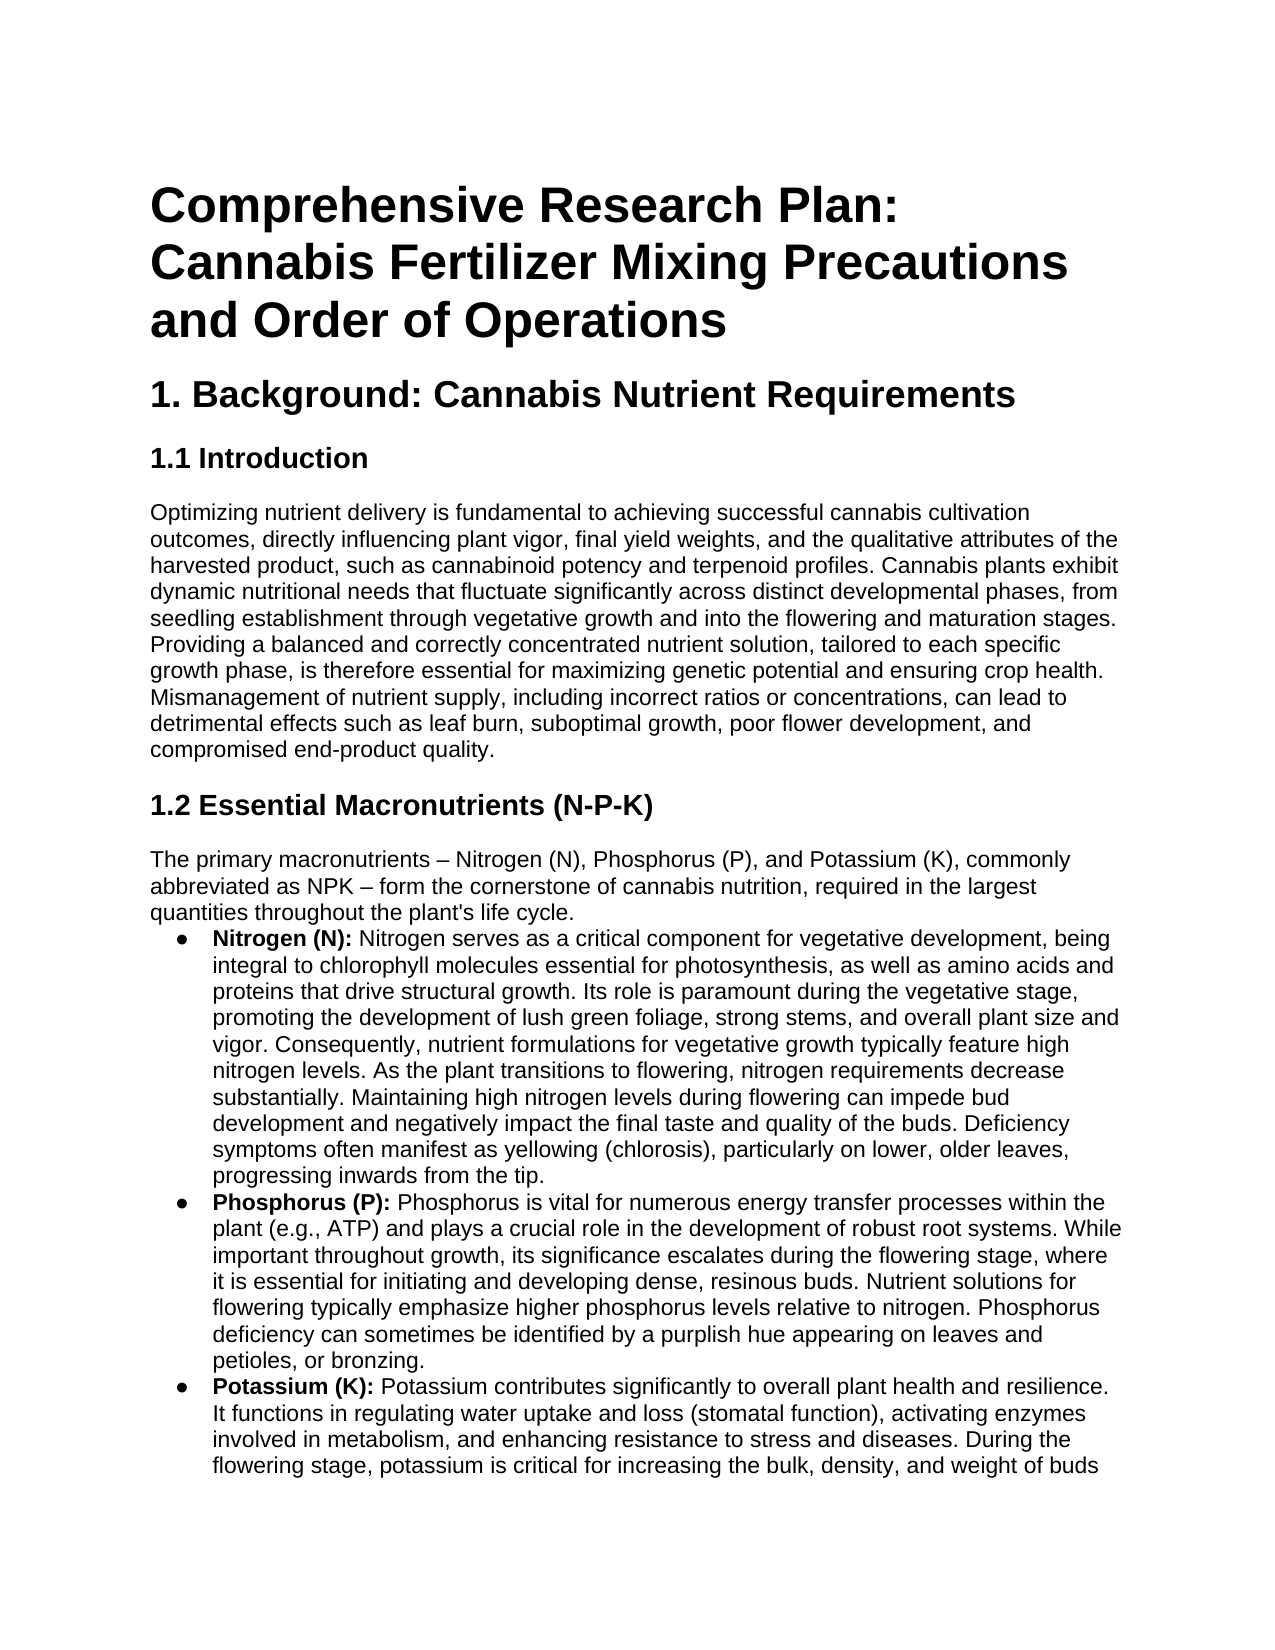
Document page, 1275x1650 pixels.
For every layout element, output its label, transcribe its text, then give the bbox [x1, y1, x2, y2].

text The primary macronutrients – Nitrogen (N), Phosphorus (P), and Potassium (K), commonly abbreviated as NPK – form the cornerstone of cannabis nutrition, required in the largest quantities throughout the plant's life cycle. [150, 846, 1125, 925]
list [175, 1373, 1125, 1479]
subtitle 1. Background: Cannabis Nutrient Requirements [150, 372, 1125, 416]
list Nitrogen (N): Nitrogen serves as a critical component for vegetative development, being integral to chlorophyll molecules essential for photosynthesis, as well as amino acids and proteins that drive structural growth. Its role is paramount during the vegetative stage, promoting the development of lush green foliage, strong stems, and overall plant size and vigor. Consequently, nutrient formulations for vegetative growth typically feature high nitrogen levels. As the plant transitions to flowering, nitrogen requirements decrease substantially. Maintaining high nitrogen levels during flowering can impede bud development and negatively impact the final taste and quality of the buds. Deficiency symptoms often manifest as yellowing (chlorosis), particularly on lower, older leaves, progressing inwards from the tip. [175, 925, 1125, 1189]
subtitle 1.2 Essential Macronutrients (N-P-K) [150, 788, 1125, 821]
text Optimizing nutrient delivery is fundamental to achieving successful cannabis cultivation outcomes, directly influencing plant vigor, final yield weights, and the qualitative attributes of the harvested product, such as cannabinoid potency and terpenoid profiles. Cannabis plants exhibit dynamic nutritional needs that fluctuate significantly across distinct developmental phases, from seedling establishment through vegetative growth and into the flowering and maturation stages. Providing a balanced and correctly concentrated nutrient solution, tailored to each specific growth phase, is therefore essential for maximizing genetic potential and ensuring crop health. Mismanagement of nutrient supply, including incorrect ratios or concentrations, can lead to detrimental effects such as leaf burn, suboptimal growth, poor flower development, and compromised end-product quality. [150, 499, 1125, 763]
subtitle 1.1 Introduction [150, 441, 1125, 474]
list Phosphorus (P): Phosphorus is vital for numerous energy transfer processes within the plant (e.g., ATP) and plays a crucial role in the development of robust root systems. While important throughout growth, its significance escalates during the flowering stage, where it is essential for initiating and developing dense, resinous buds. Nutrient solutions for flowering typically emphasize higher phosphorus levels relative to nitrogen. Phosphorus deficiency can sometimes be identified by a purplish hue appearing on leaves and petioles, or bronzing. [175, 1189, 1125, 1373]
subtitle Comprehensive Research Plan: Cannabis Fertilizer Mixing Precautions and Order of Operations [150, 175, 1125, 347]
